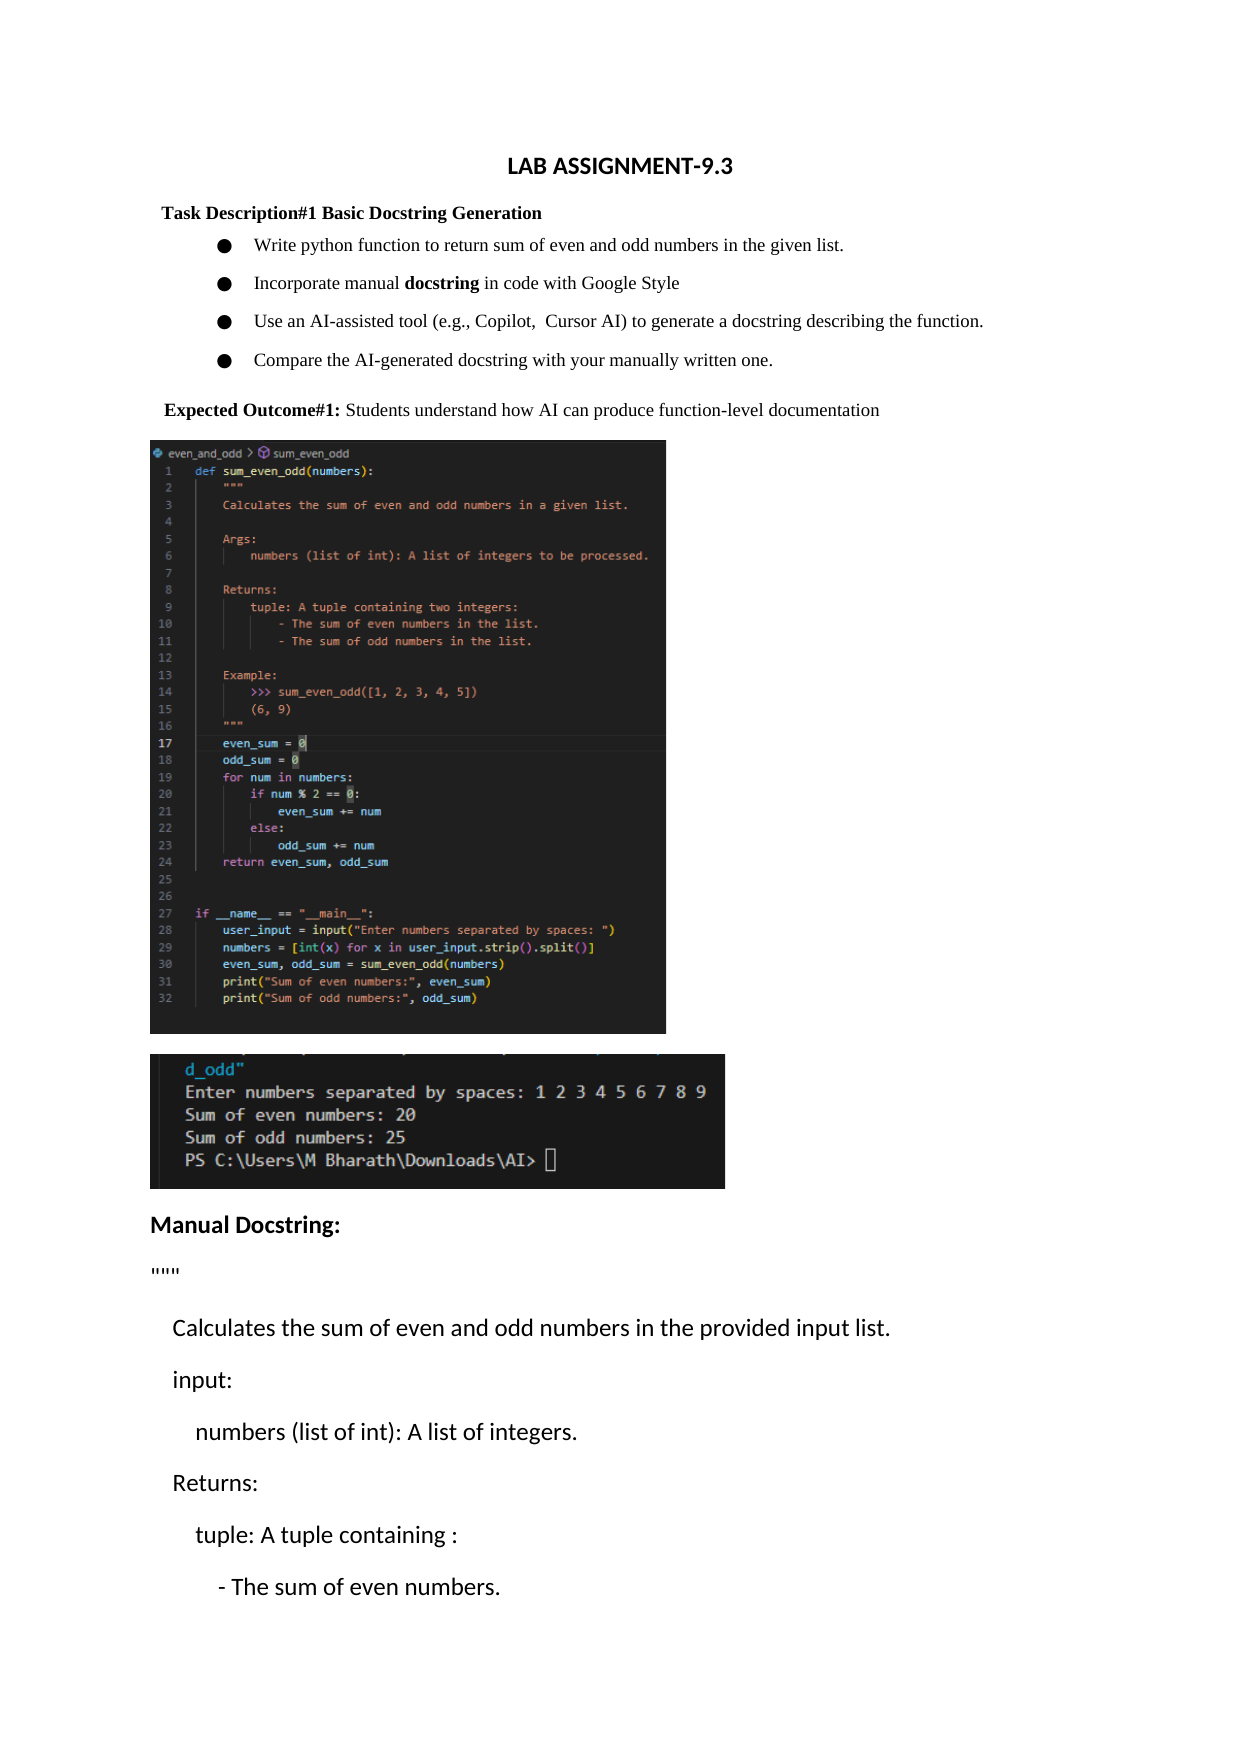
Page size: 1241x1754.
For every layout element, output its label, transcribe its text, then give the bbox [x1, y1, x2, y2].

text tuple: A tuple containing : [150, 1519, 1090, 1550]
text LAB ASSIGNMENT-9.3 [150, 150, 1090, 181]
text input: [150, 1364, 1090, 1395]
list Write python function to return sum of even and odd numbers in the given list. [216, 223, 1090, 262]
list Use an AI-assisted tool (e.g., Copilot, Cursor AI) to generate a docstring describing the function. [216, 300, 1090, 338]
picture [150, 440, 667, 1034]
text - The sum of even numbers. [150, 1571, 1090, 1601]
text numbers (list of int): A list of integers. [150, 1416, 1090, 1446]
text Expected Outcome#1: Students understand how AI can produce function-level documentation [150, 398, 1090, 420]
list Incorporate manual docstring in code with Google Style [216, 262, 1090, 300]
picture [150, 1054, 725, 1189]
text Returns: [150, 1468, 1090, 1498]
text Calculates the sum of even and odd numbers in the provided input list. [150, 1313, 1090, 1343]
text Manual Docstring: [150, 1209, 1090, 1240]
list Compare the AI-generated docstring with your manually written one. [216, 338, 1090, 377]
text """ [150, 1261, 1090, 1291]
text Task Description#1 Basic Docstring Generation [161, 202, 1090, 223]
